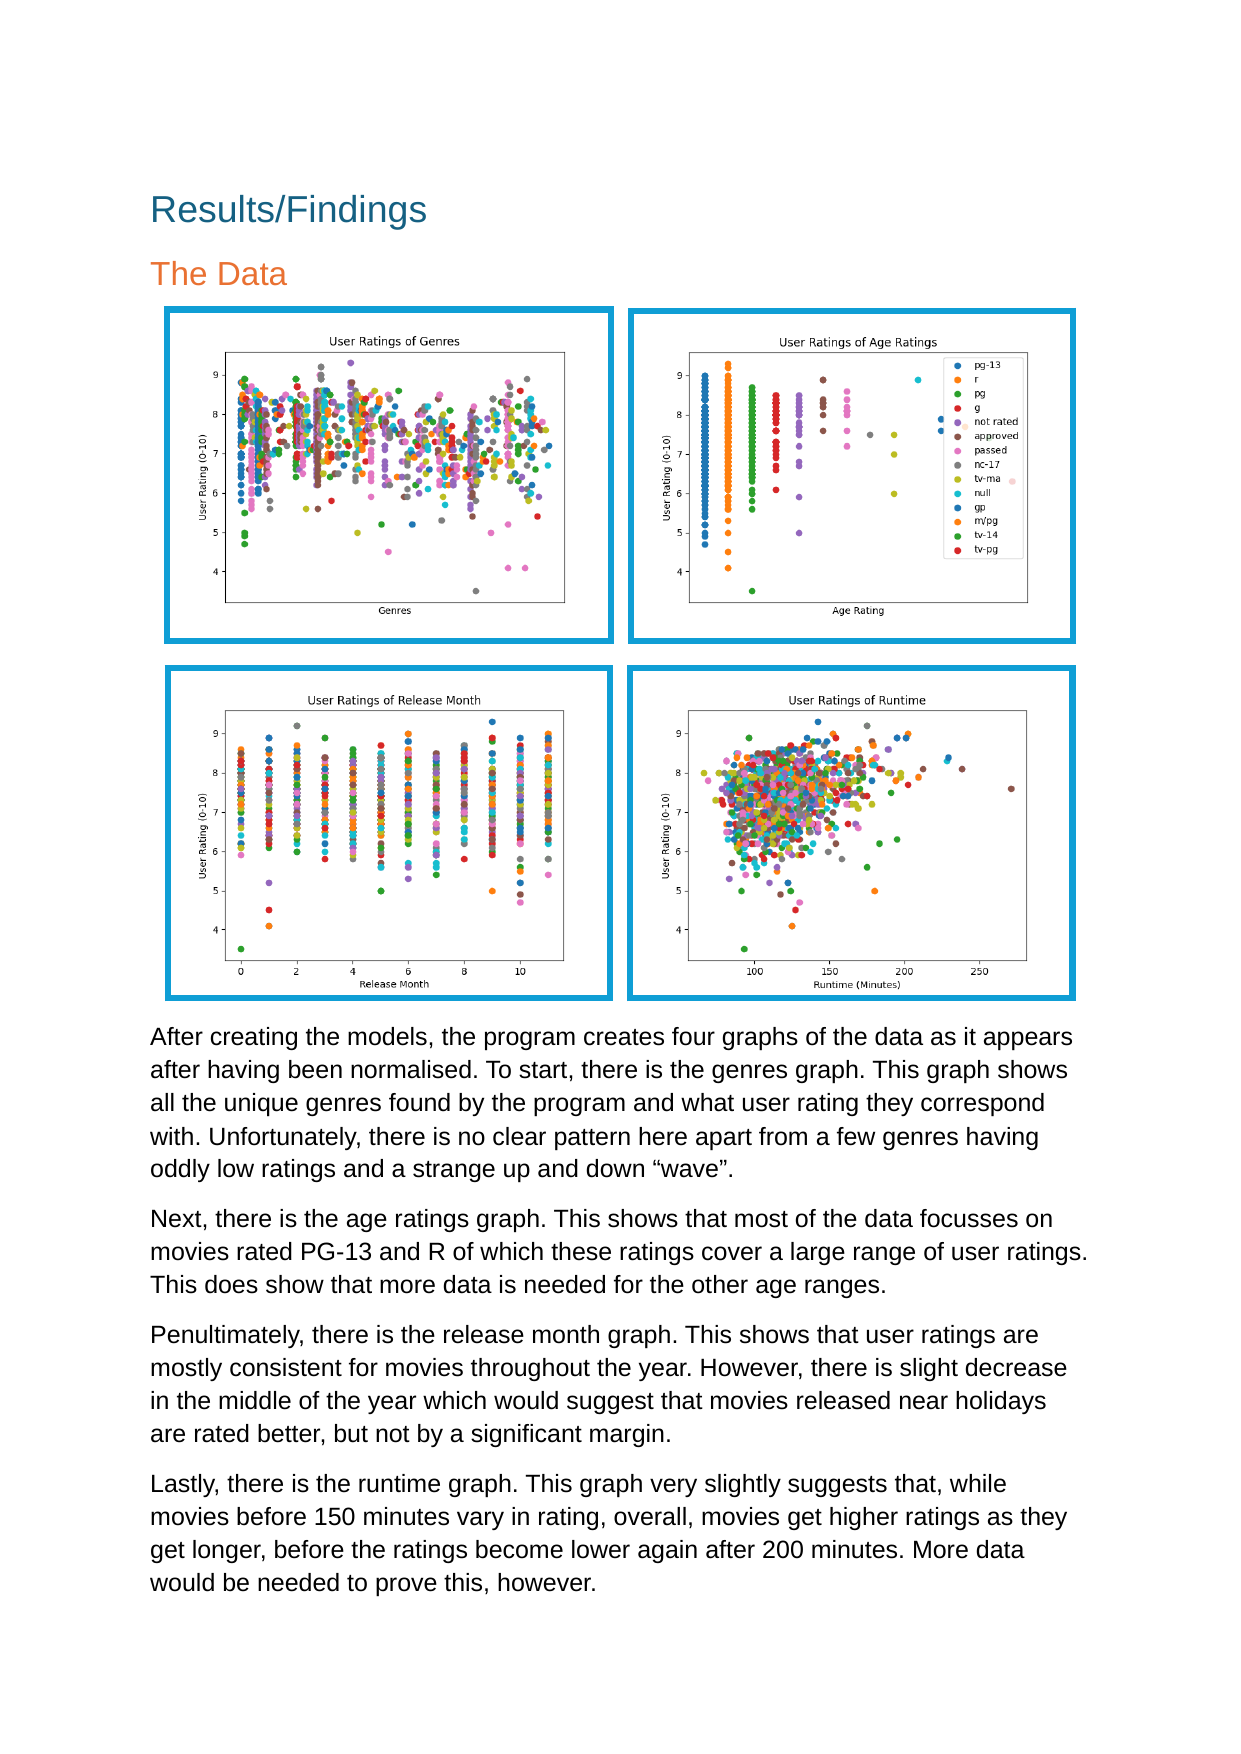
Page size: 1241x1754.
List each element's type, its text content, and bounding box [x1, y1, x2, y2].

picture [635, 315, 1069, 637]
picture [634, 672, 1068, 994]
subtitle Results/Findings [150, 187, 1090, 231]
text Next, there is the age ratings graph. This shows that most of the data focusses on movies rated PG-13 and R of which these ratings cover a large range of user ratings. This does show that more data is needed for the other age ranges. [150, 1204, 1090, 1299]
subtitle The Data [150, 254, 1090, 292]
text Penultimately, there is the release month graph. This shows that user ratings are mostly consistent for movies throughout the year. However, there is slight decrease in the middle of the year which would suggest that movies released near holidays are rated better, but not by a significant margin. [150, 1320, 1090, 1448]
picture [172, 672, 606, 994]
text After creating the models, the program creates four graphs of the data as it appears after having been normalised. To start, there is the genres graph. This graph shows all the unique genres found by the program and what user rating they correspond with. Unfortunately, there is no clear pattern here apart from a few genres having oddly low ratings and a strange up and down “wave”. [150, 1022, 1090, 1183]
picture [171, 314, 607, 637]
text Lastly, there is the runtime graph. This graph very slightly suggests that, while movies before 150 minutes vary in rating, overall, movies get higher ratings as they get longer, before the ratings become lower again after 200 minutes. More data would be needed to prove this, however. [150, 1469, 1090, 1596]
